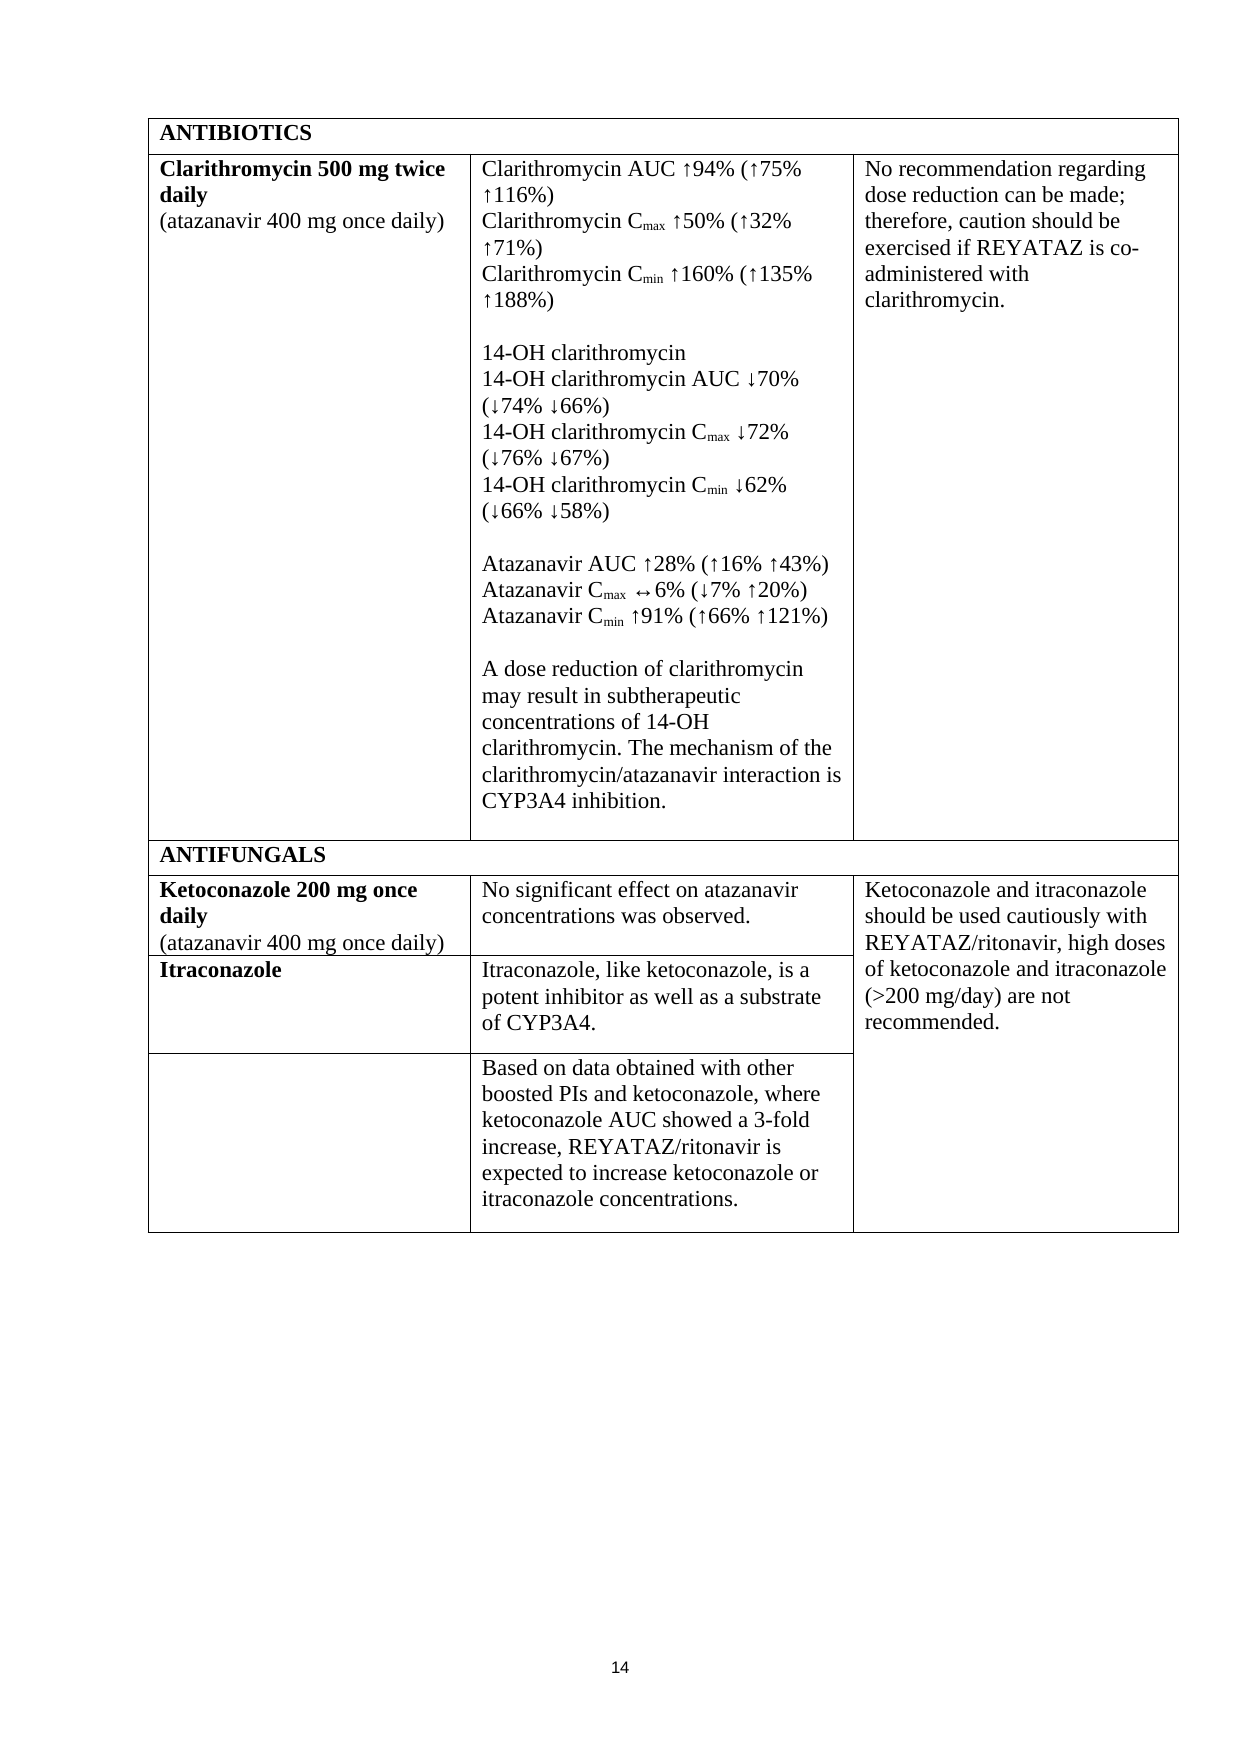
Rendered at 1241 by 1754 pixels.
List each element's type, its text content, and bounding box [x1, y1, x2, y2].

table_cell No significant effect on atazanavir concentrations was observed. [471, 876, 853, 955]
table_cell ANTIFUNGALS [149, 841, 1178, 875]
table_cell No recommendation regarding dose reduction can be made; therefore, caution should be exercised if REYATAZ is co-administered with clarithromycin. [854, 155, 1178, 840]
table_cell [149, 1054, 470, 1232]
table_cell ANTIBIOTICS [149, 119, 1178, 153]
table_cell Itraconazole, like ketoconazole, is a potent inhibitor as well as a substrate of CYP3A4. [471, 956, 853, 1053]
table_cell Based on data obtained with other boosted PIs and ketoconazole, where ketoconazole AUC showed a 3-fold increase, REYATAZ/ritonavir is expected to increase ketoconazole or itraconazole concentrations. [471, 1054, 853, 1232]
table_cell Itraconazole [149, 956, 470, 1053]
table_cell Ketoconazole and itraconazole should be used cautiously with REYATAZ/ritonavir, high doses of ketoconazole and itraconazole (>200 mg/day) are not recommended. [854, 876, 1178, 1232]
table_cell Clarithromycin AUC ↑94% (↑75% ↑116%) Clarithromycin Cmax ↑50% (↑32% ↑71%) Clarithromycin Cmin ↑160% (↑135% ↑188%) 14-OH clarithromycin 14-OH clarithromycin AUC ↓70% (↓74% ↓66%) 14-OH clarithromycin Cmax ↓72% (↓76% ↓67%) 14-OH clarithromycin Cmin ↓62% (↓66% ↓58%) Atazanavir AUC ↑28% (↑16% ↑43%) Atazanavir Cmax ↔6% (↓7% ↑20%) Atazanavir Cmin ↑91% (↑66% ↑121%) A dose reduction of clarithromycin may result in subtherapeutic concentrations of 14-OH clarithromycin. The mechanism of the clarithromycin/atazanavir interaction is CYP3A4 inhibition. [471, 155, 853, 840]
table_cell Ketoconazole 200 mg once daily (atazanavir 400 mg once daily) [149, 876, 470, 955]
table_cell Clarithromycin 500 mg twice daily (atazanavir 400 mg once daily) [149, 155, 470, 840]
